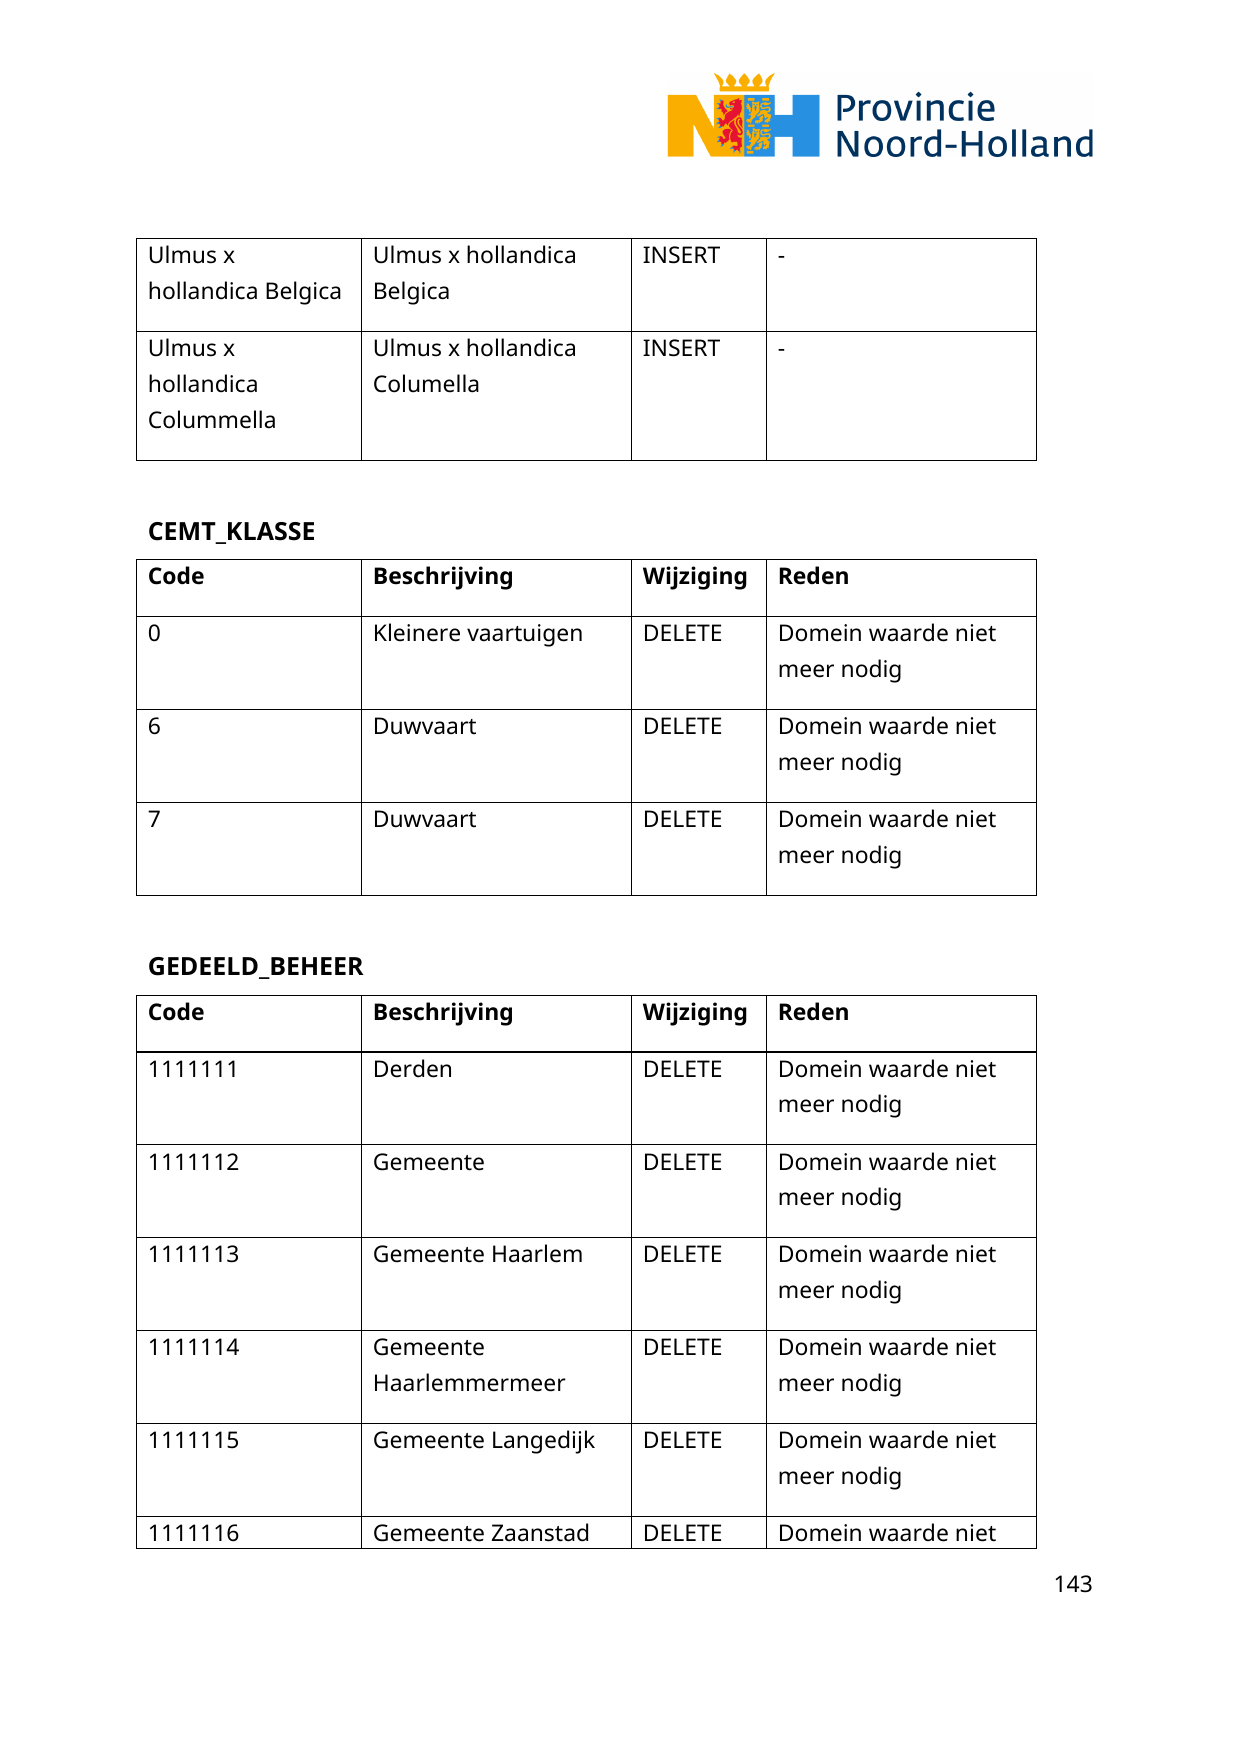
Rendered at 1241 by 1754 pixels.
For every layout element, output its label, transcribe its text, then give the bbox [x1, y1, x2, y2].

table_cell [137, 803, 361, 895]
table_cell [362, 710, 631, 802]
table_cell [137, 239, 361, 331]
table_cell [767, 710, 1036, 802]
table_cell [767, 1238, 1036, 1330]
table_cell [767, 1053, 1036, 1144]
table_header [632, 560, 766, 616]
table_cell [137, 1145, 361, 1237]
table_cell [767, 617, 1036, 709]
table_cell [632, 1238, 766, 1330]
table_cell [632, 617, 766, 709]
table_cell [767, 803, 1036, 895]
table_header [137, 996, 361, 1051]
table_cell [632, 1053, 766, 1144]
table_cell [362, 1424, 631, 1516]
subtitle CEMT_KLASSE [148, 514, 1093, 548]
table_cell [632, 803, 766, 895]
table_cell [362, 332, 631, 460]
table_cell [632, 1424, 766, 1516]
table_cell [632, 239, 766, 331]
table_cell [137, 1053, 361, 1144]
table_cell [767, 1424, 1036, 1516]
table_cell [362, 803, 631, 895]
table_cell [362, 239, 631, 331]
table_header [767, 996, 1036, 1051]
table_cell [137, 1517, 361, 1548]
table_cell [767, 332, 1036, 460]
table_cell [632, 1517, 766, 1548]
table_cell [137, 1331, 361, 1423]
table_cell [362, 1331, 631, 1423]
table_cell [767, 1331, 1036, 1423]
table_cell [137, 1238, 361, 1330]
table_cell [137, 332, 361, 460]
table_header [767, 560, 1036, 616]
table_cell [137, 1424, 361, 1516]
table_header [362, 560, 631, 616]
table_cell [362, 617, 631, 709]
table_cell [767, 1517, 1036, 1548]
picture [667, 73, 1093, 157]
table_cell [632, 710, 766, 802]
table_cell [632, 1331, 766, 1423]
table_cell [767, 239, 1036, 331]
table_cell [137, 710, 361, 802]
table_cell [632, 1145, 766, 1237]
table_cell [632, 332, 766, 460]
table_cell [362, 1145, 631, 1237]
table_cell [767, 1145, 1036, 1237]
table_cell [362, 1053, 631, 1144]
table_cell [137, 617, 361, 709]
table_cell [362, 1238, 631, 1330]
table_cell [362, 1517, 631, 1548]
subtitle GEDEELD_BEHEER [148, 949, 1093, 983]
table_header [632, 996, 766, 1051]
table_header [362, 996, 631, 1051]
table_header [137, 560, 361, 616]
